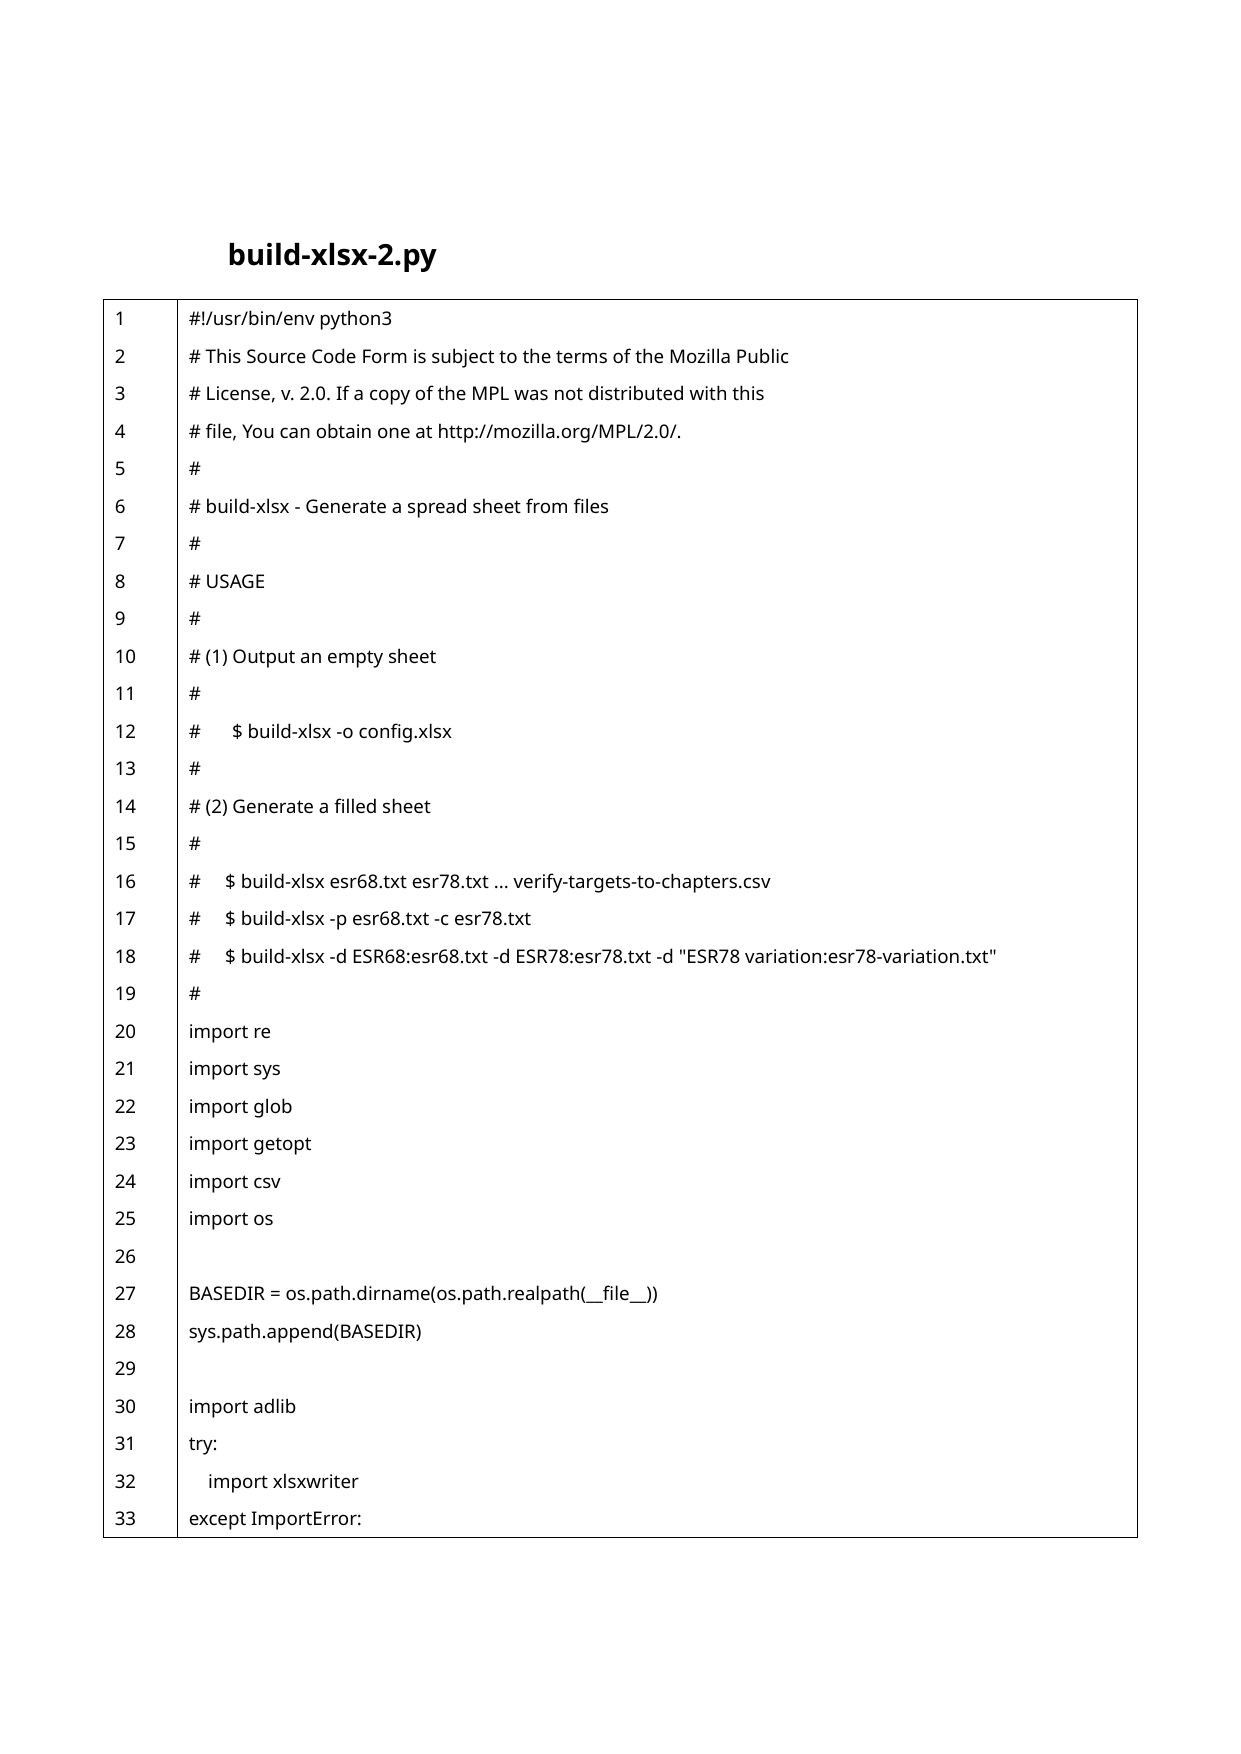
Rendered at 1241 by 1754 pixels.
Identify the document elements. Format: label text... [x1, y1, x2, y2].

subtitle build-xlsx-2.py [227, 217, 1063, 292]
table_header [104, 300, 177, 1537]
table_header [178, 300, 1137, 1537]
